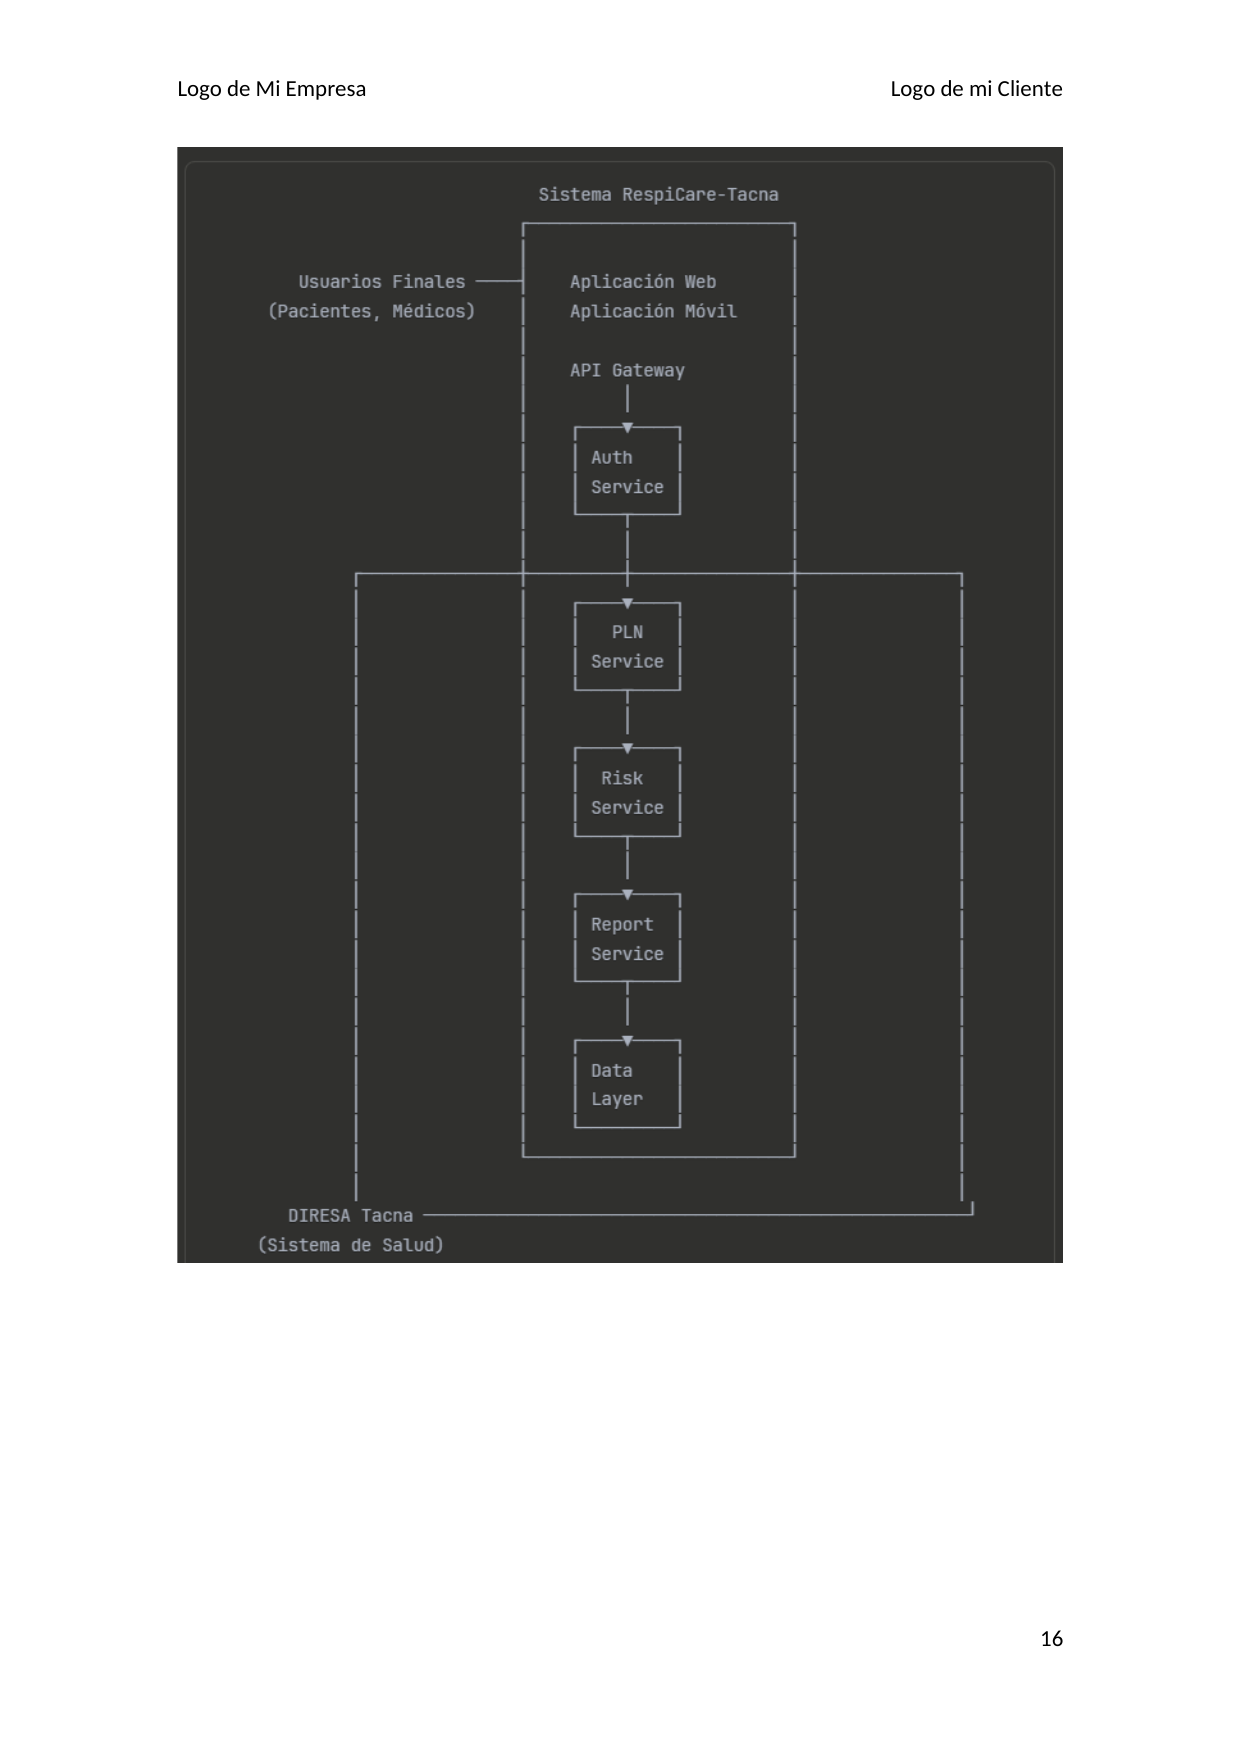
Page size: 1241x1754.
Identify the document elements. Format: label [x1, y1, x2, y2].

picture [177, 147, 1063, 1263]
